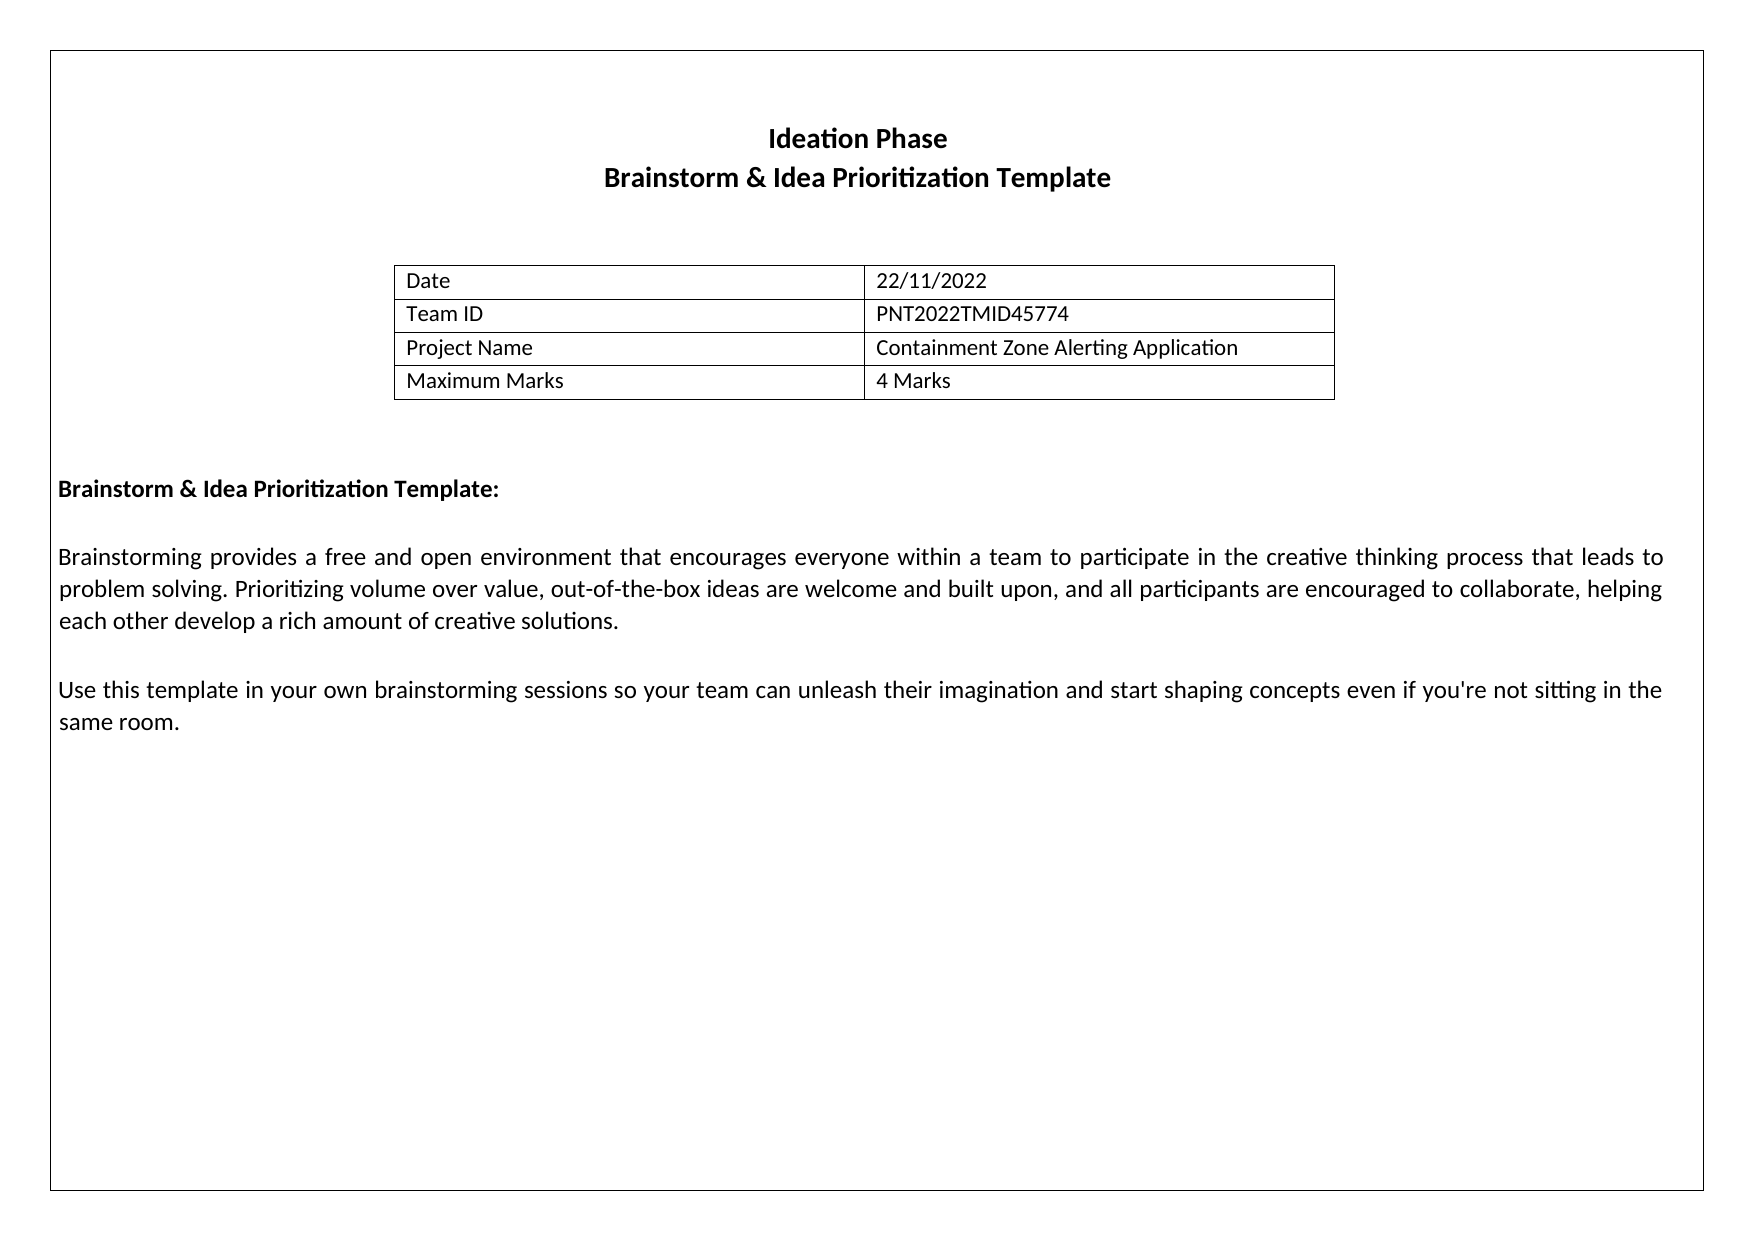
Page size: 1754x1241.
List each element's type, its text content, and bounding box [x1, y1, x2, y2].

text Use this template in your own brainstorming sessions so your team can unleash their imagination and start shaping concepts even if you're not sitting in the same room. [58, 674, 1666, 736]
table_header Date [395, 266, 864, 298]
table_cell Team ID [395, 300, 864, 332]
text Ideation Phase [48, 120, 1667, 156]
table_cell 4 Marks [865, 366, 1334, 398]
table_cell PNT2022TMID45774 [865, 300, 1334, 332]
table_cell Containment Zone Alerting Application [865, 333, 1334, 365]
subtitle Brainstorm & Idea Prioritization Template: [58, 473, 1667, 503]
text Brainstorming provides a free and open environment that encourages everyone within a team to participate in the creative thinking process that leads to problem solving. Prioritizing volume over value, out-of-the-box ideas are welcome and built upon, and all participants are encouraged to collaborate, helping each other develop a rich amount of creative solutions. [58, 541, 1666, 635]
text Brainstorm & Idea Prioritization Template [48, 159, 1667, 194]
table_header 22/11/2022 [865, 266, 1334, 298]
table_cell Project Name [395, 333, 864, 365]
table_cell Maximum Marks [395, 366, 864, 398]
